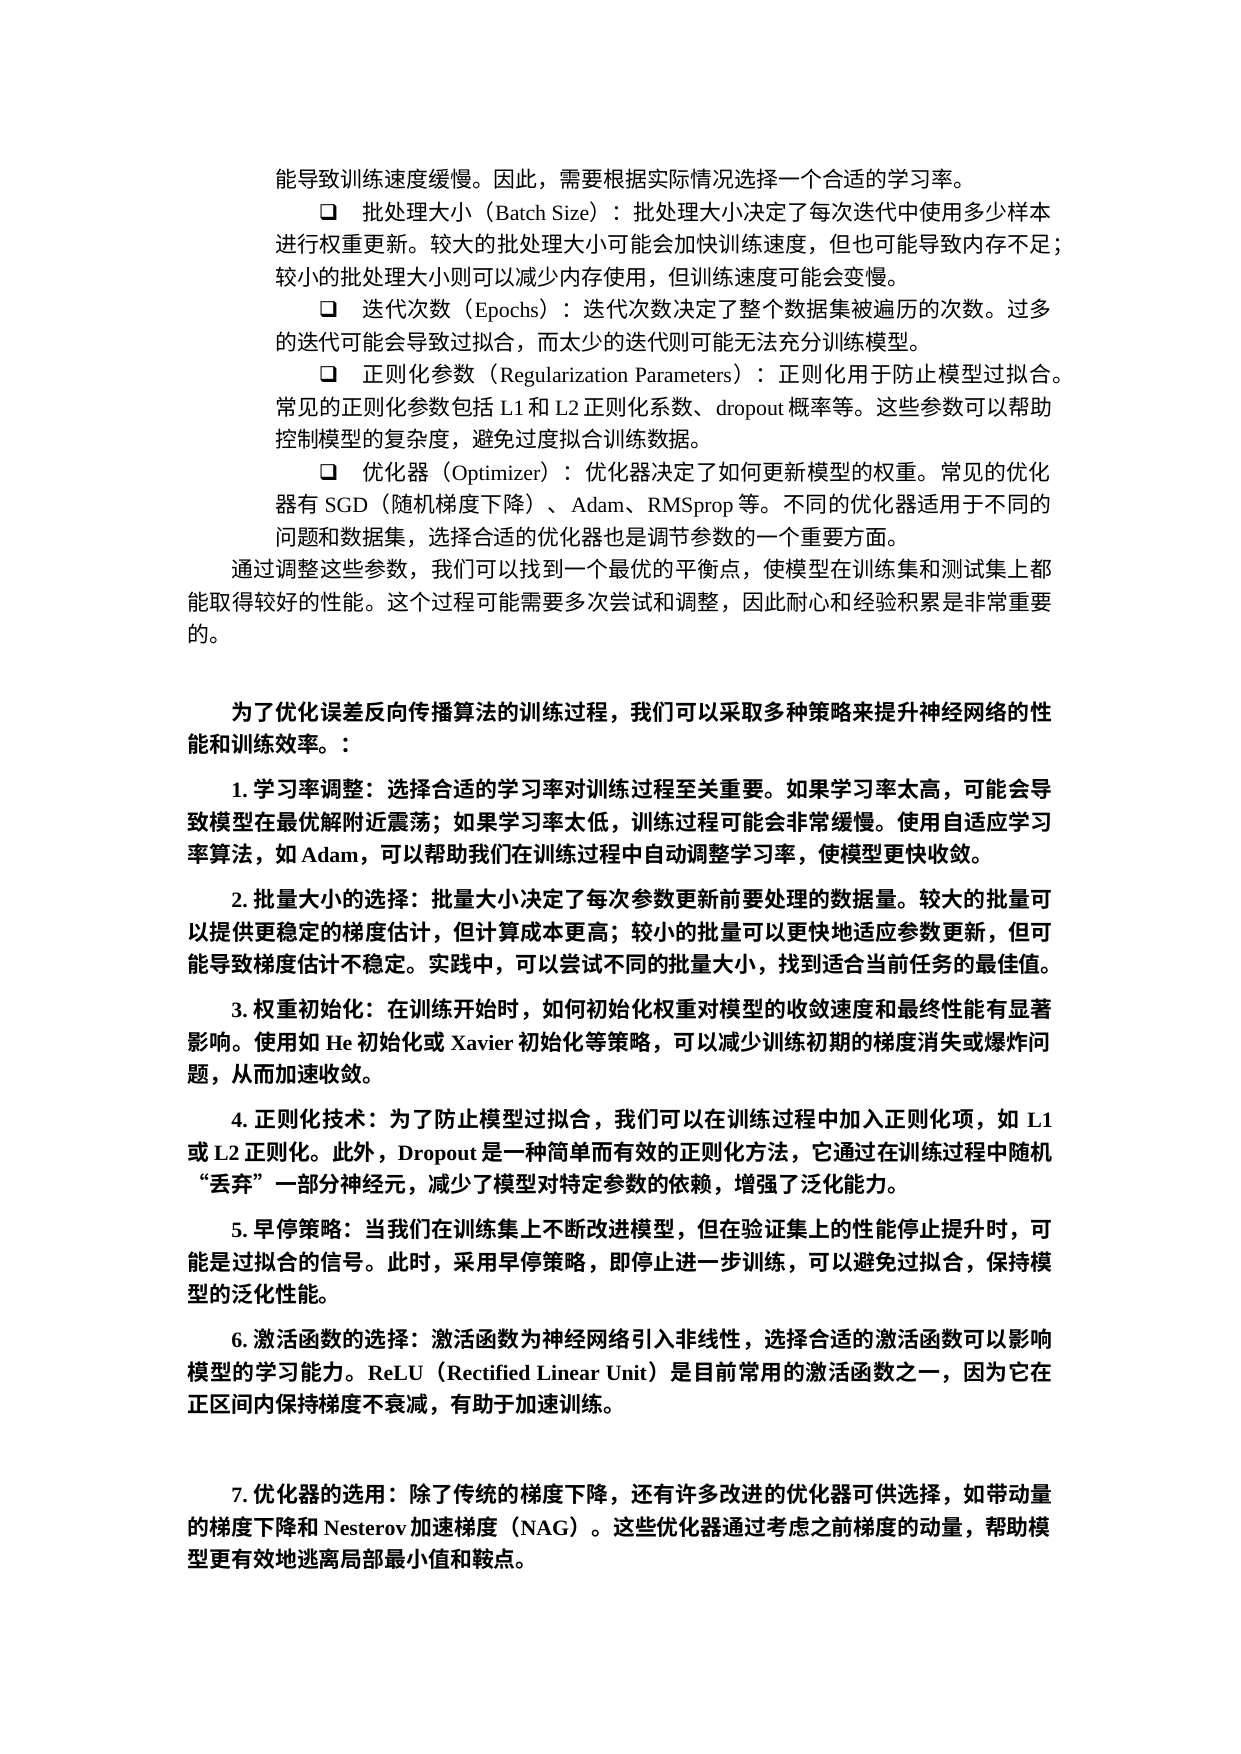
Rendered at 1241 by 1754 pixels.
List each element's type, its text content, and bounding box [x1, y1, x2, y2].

text 5. 早停策略：当我们在训练集上不断改进模型，但在验证集上的性能停止提升时，可能是过拟合的信号。此时，采用早停策略，即停止进一步训练，可以避免过拟合，保持模型的泛化性能。 [187, 1212, 1053, 1309]
text 7. 优化器的选用：除了传统的梯度下降，还有许多改进的优化器可供选择，如带动量的梯度下降和Nesterov加速梯度（NAG）。这些优化器通过考虑之前梯度的动量，帮助模型更有效地逃离局部最小值和鞍点。 [187, 1477, 1053, 1574]
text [275, 162, 1053, 194]
text 优化器（Optimizer）：优化器决定了如何更新模型的权重。常见的优化器有SGD（随机梯度下降）、Adam、RMSprop等。不同的优化器适用于不同的问题和数据集，选择合适的优化器也是调节参数的一个重要方面。 [275, 454, 1053, 552]
text 正则化参数（Regularization Parameters）：正则化用于防止模型过拟合。常见的正则化参数包括L1和L2正则化系数、dropout概率等。这些参数可以帮助控制模型的复杂度，避免过度拟合训练数据。 [275, 357, 1053, 454]
text 1. 学习率调整：选择合适的学习率对训练过程至关重要。如果学习率太高，可能会导致模型在最优解附近震荡；如果学习率太低，训练过程可能会非常缓慢。使用自适应学习率算法，如Adam，可以帮助我们在训练过程中自动调整学习率，使模型更快收敛。 [187, 772, 1053, 869]
text 迭代次数（Epochs）：迭代次数决定了整个数据集被遍历的次数。过多的迭代可能会导致过拟合，而太少的迭代则可能无法充分训练模型。 [275, 292, 1053, 357]
text 4. 正则化技术：为了防止模型过拟合，我们可以在训练过程中加入正则化项，如L1或L2正则化。此外，Dropout是一种简单而有效的正则化方法，它通过在训练过程中随机“丢弃”一部分神经元，减少了模型对特定参数的依赖，增强了泛化能力。 [187, 1102, 1053, 1199]
text 2. 批量大小的选择：批量大小决定了每次参数更新前要处理的数据量。较大的批量可以提供更稳定的梯度估计，但计算成本更高；较小的批量可以更快地适应参数更新，但可能导致梯度估计不稳定。实践中，可以尝试不同的批量大小，找到适合当前任务的最佳值。 [187, 882, 1053, 979]
text 为了优化误差反向传播算法的训练过程，我们可以采取多种策略来提升神经网络的性能和训练效率。： [187, 694, 1053, 759]
text 批处理大小（Batch Size）：批处理大小决定了每次迭代中使用多少样本进行权重更新。较大的批处理大小可能会加快训练速度，但也可能导致内存不足；较小的批处理大小则可以减少内存使用，但训练速度可能会变慢。 [275, 194, 1053, 292]
text 3. 权重初始化：在训练开始时，如何初始化权重对模型的收敛速度和最终性能有显著影响。使用如He初始化或Xavier初始化等策略，可以减少训练初期的梯度消失或爆炸问题，从而加速收敛。 [187, 992, 1053, 1089]
text 6. 激活函数的选择：激活函数为神经网络引入非线性，选择合适的激活函数可以影响模型的学习能力。ReLU（Rectified Linear Unit）是目前常用的激活函数之一，因为它在正区间内保持梯度不衰减，有助于加速训练。 [187, 1322, 1053, 1419]
text 通过调整这些参数，我们可以找到一个最优的平衡点，使模型在训练集和测试集上都能取得较好的性能。这个过程可能需要多次尝试和调整，因此耐心和经验积累是非常重要的。 [187, 552, 1053, 649]
